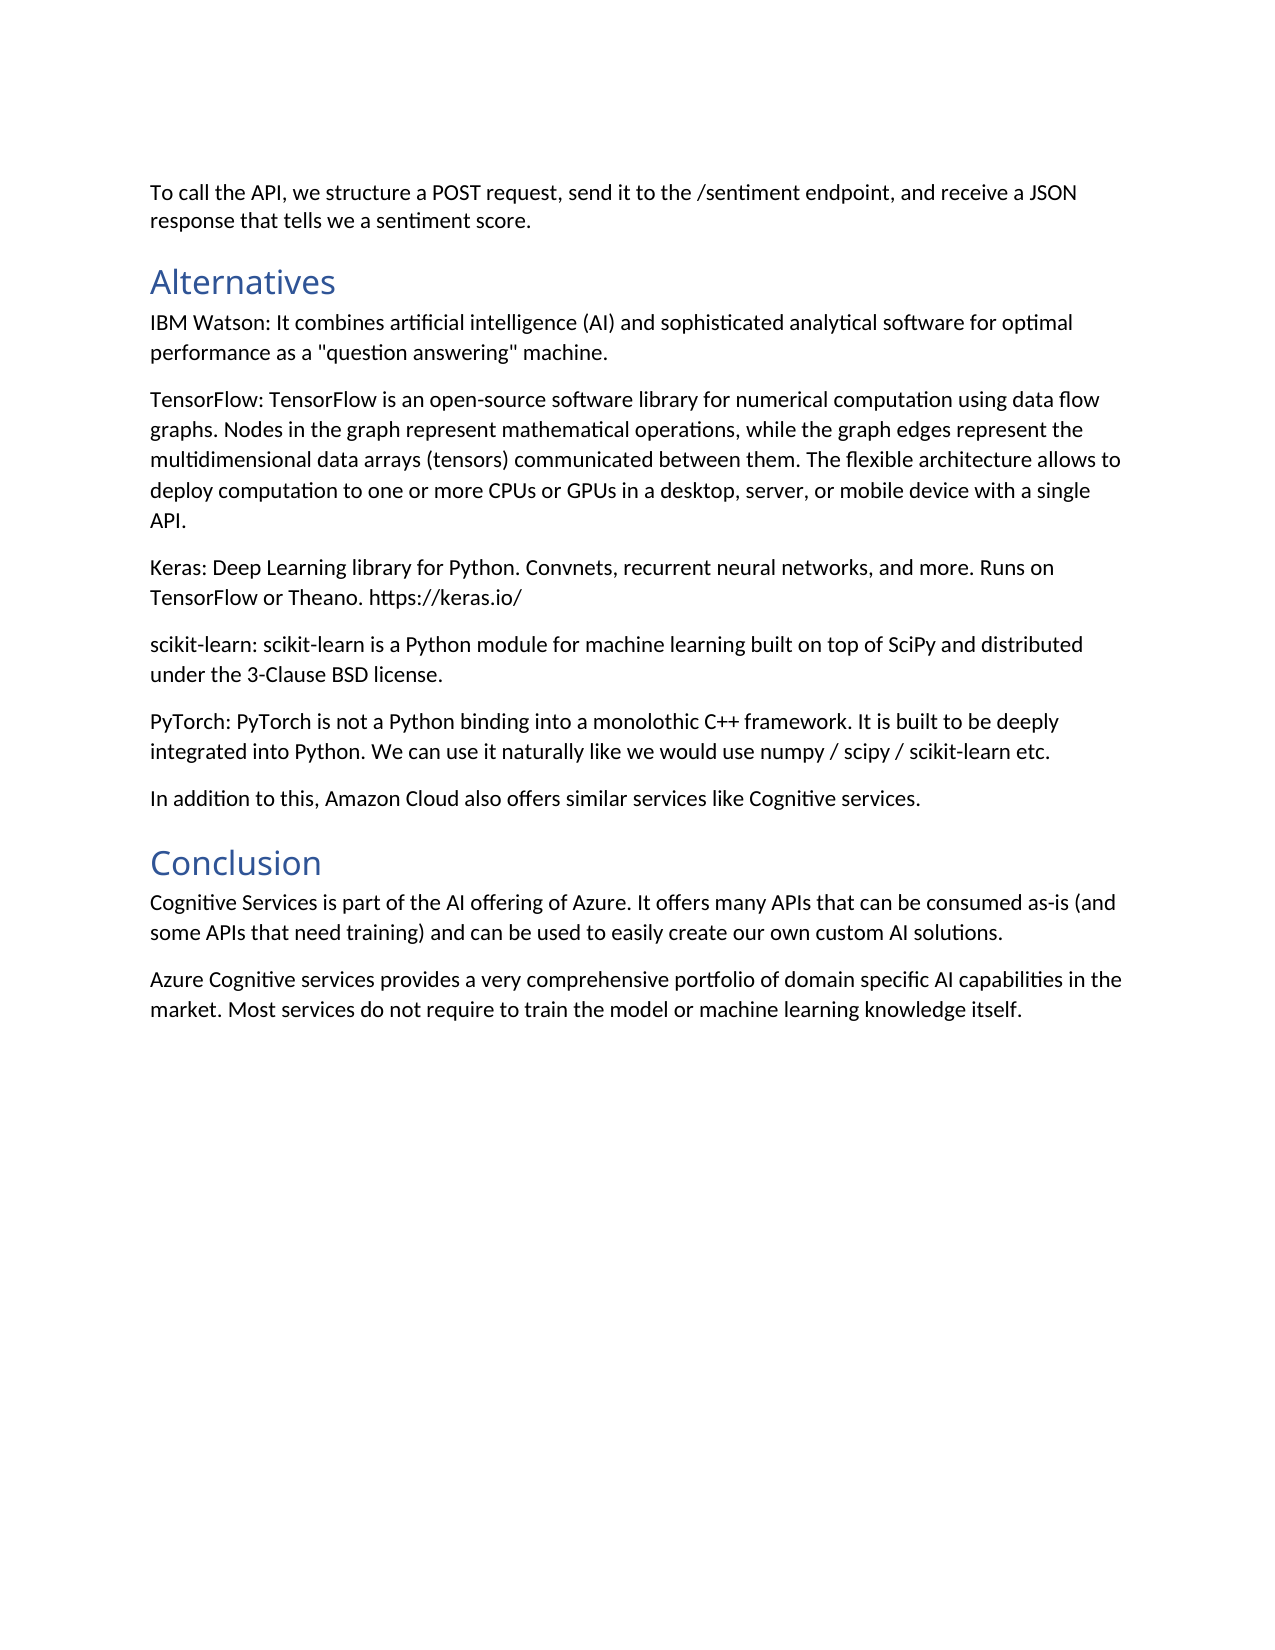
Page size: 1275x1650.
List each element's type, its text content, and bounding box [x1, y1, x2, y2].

text PyTorch: PyTorch is not a Python binding into a monolothic C++ framework. It is built to be deeply integrated into Python. We can use it naturally like we would use numpy / scipy / scikit-learn etc. [150, 707, 1125, 765]
text IBM Watson: It combines artificial intelligence (AI) and sophisticated analytical software for optimal performance as a "question answering" machine. [150, 308, 1125, 366]
text In addition to this, Amazon Cloud also offers similar services like Cognitive services. [150, 784, 1125, 812]
subtitle Alternatives [150, 259, 1125, 304]
text TensorFlow: TensorFlow is an open-source software library for numerical computation using data flow graphs. Nodes in the graph represent mathematical operations, while the graph edges represent the multidimensional data arrays (tensors) communicated between them. The flexible architecture allows to deploy computation to one or more CPUs or GPUs in a desktop, server, or mobile device with a single API. [150, 385, 1125, 534]
text Azure Cognitive services provides a very comprehensive portfolio of domain specific AI capabilities in the market. Most services do not require to train the model or machine learning knowledge itself. [150, 965, 1125, 1023]
text Cognitive Services is part of the AI offering of Azure. It offers many APIs that can be consumed as-is (and some APIs that need training) and can be used to easily create our own custom AI solutions. [150, 888, 1125, 946]
text To call the API, we structure a POST request, send it to the /sentiment endpoint, and receive a JSON response that tells we a sentiment score. [150, 178, 1125, 234]
subtitle Conclusion [150, 839, 1125, 885]
text scikit-learn: scikit-learn is a Python module for machine learning built on top of SciPy and distributed under the 3-Clause BSD license. [150, 630, 1125, 688]
text Keras: Deep Learning library for Python. Convnets, recurrent neural networks, and more. Runs on TensorFlow or Theano. https://keras.io/ [150, 553, 1125, 611]
